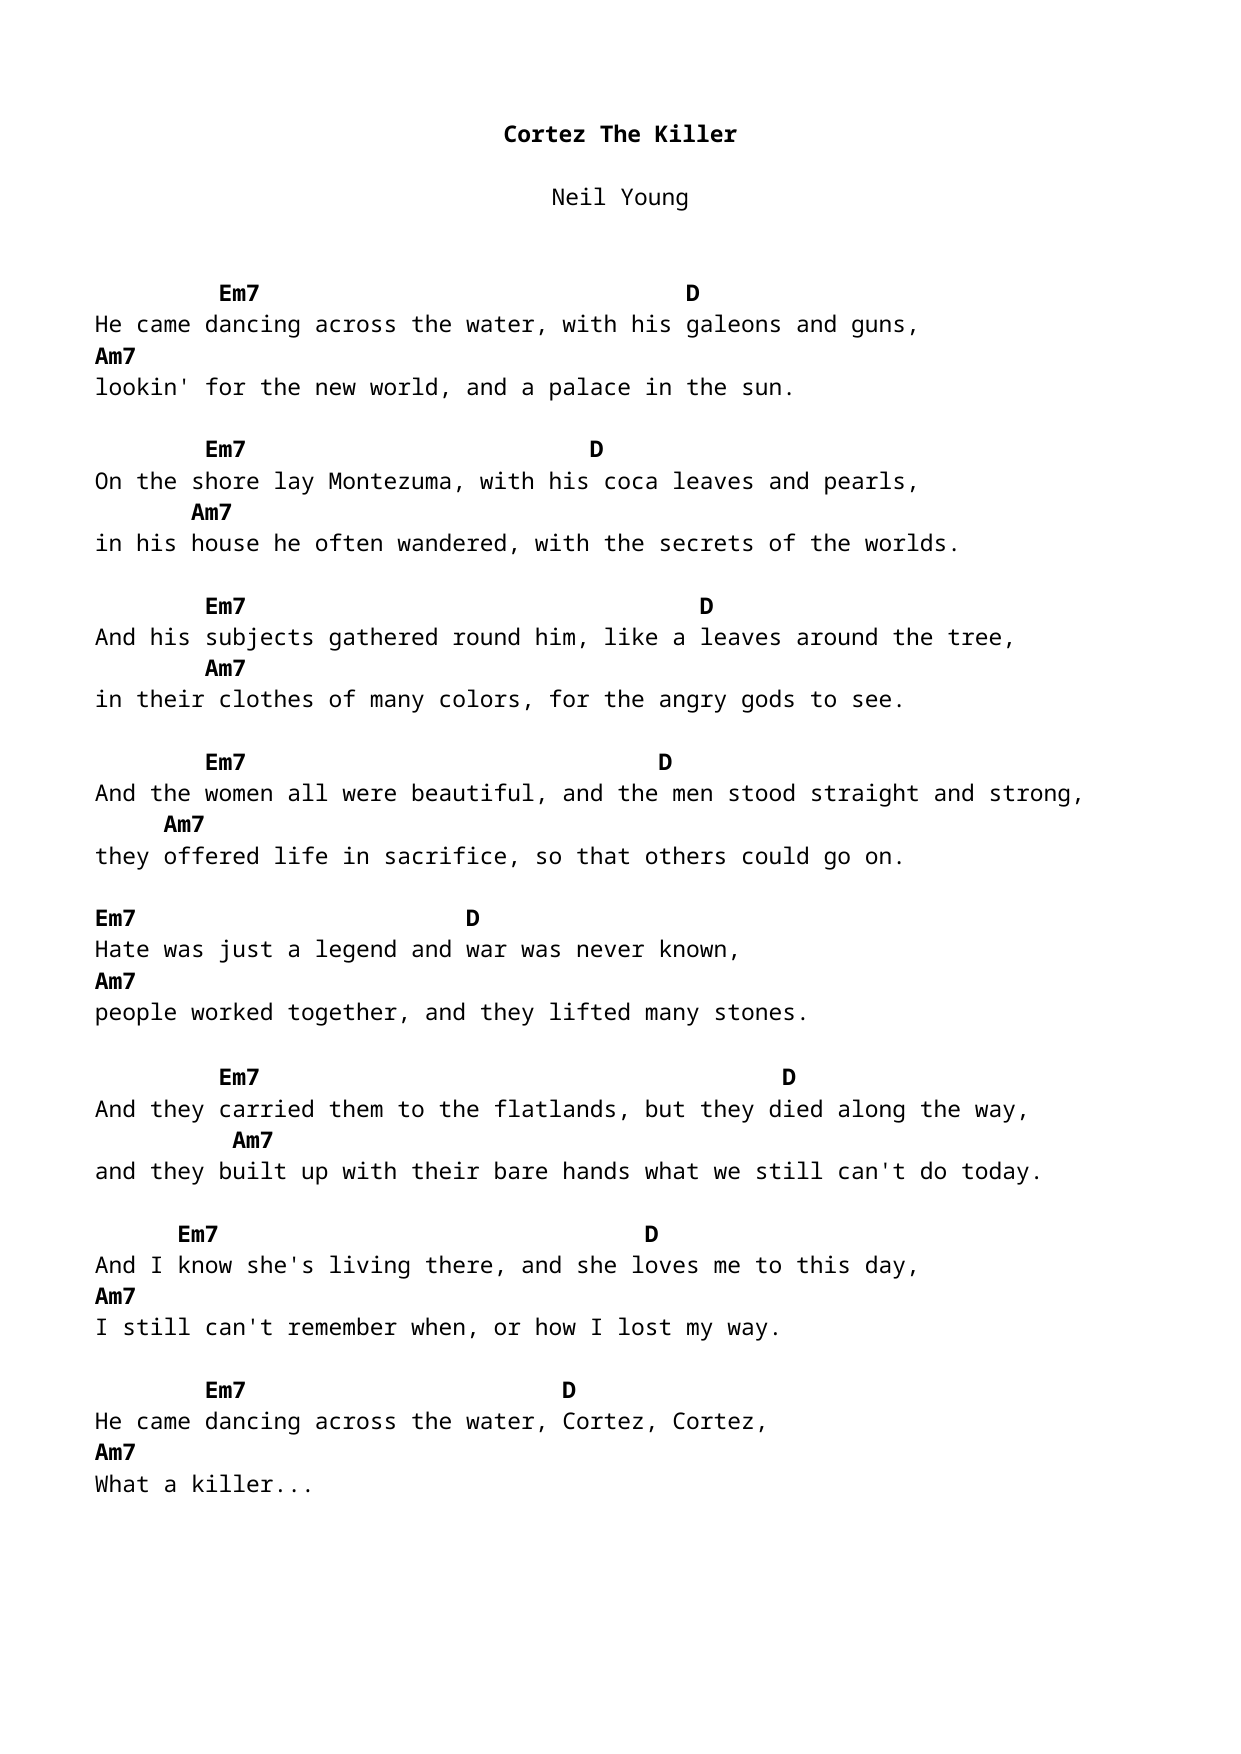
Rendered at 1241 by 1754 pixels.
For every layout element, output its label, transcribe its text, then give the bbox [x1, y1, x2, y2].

text Em7 D [94, 433, 1146, 465]
text in his house he often wandered, with the secrets of the worlds. [94, 527, 1146, 558]
text Em7 D [94, 1374, 1146, 1405]
text Am7 [94, 652, 1146, 683]
text and they built up with their bare hands what we still can't do today. [94, 1155, 1146, 1186]
text And they carried them to the flatlands, but they died along the way, [94, 1092, 1146, 1124]
text Am7 [94, 965, 1146, 996]
text And his subjects gathered round him, like a leaves around the tree, [94, 621, 1146, 652]
text Em7 D [94, 1061, 1146, 1092]
text Em7 D [94, 277, 1146, 308]
text Em7 D [94, 1217, 1146, 1249]
text Cortez The Killer [94, 118, 1146, 149]
text in their clothes of many colors, for the angry gods to see. [94, 683, 1146, 715]
text Am7 [94, 808, 1146, 840]
text He came dancing across the water, Cortez, Cortez, [94, 1405, 1146, 1436]
text Em7 D [94, 590, 1146, 621]
text they offered life in sacrifice, so that others could go on. [94, 840, 1146, 871]
text I still can't remember when, or how I lost my way. [94, 1311, 1146, 1342]
text And I know she's living there, and she loves me to this day, [94, 1249, 1146, 1280]
text lookin' for the new world, and a palace in the sun. [94, 371, 1146, 402]
text Am7 [94, 1436, 1146, 1467]
text Neil Young [94, 181, 1146, 212]
text Em7 D [94, 746, 1146, 777]
text What a killer... [94, 1467, 1146, 1499]
text Hate was just a legend and war was never known, [94, 933, 1146, 965]
text Am7 [94, 340, 1146, 371]
text Em7 D [94, 902, 1146, 933]
text He came dancing across the water, with his galeons and guns, [94, 308, 1146, 340]
text Am7 [94, 1280, 1146, 1311]
text people worked together, and they lifted many stones. [94, 996, 1146, 1027]
text And the women all were beautiful, and the men stood straight and strong, [94, 777, 1146, 808]
text Am7 [94, 1124, 1146, 1155]
text On the shore lay Montezuma, with his coca leaves and pearls, [94, 465, 1146, 496]
text Am7 [94, 496, 1146, 527]
